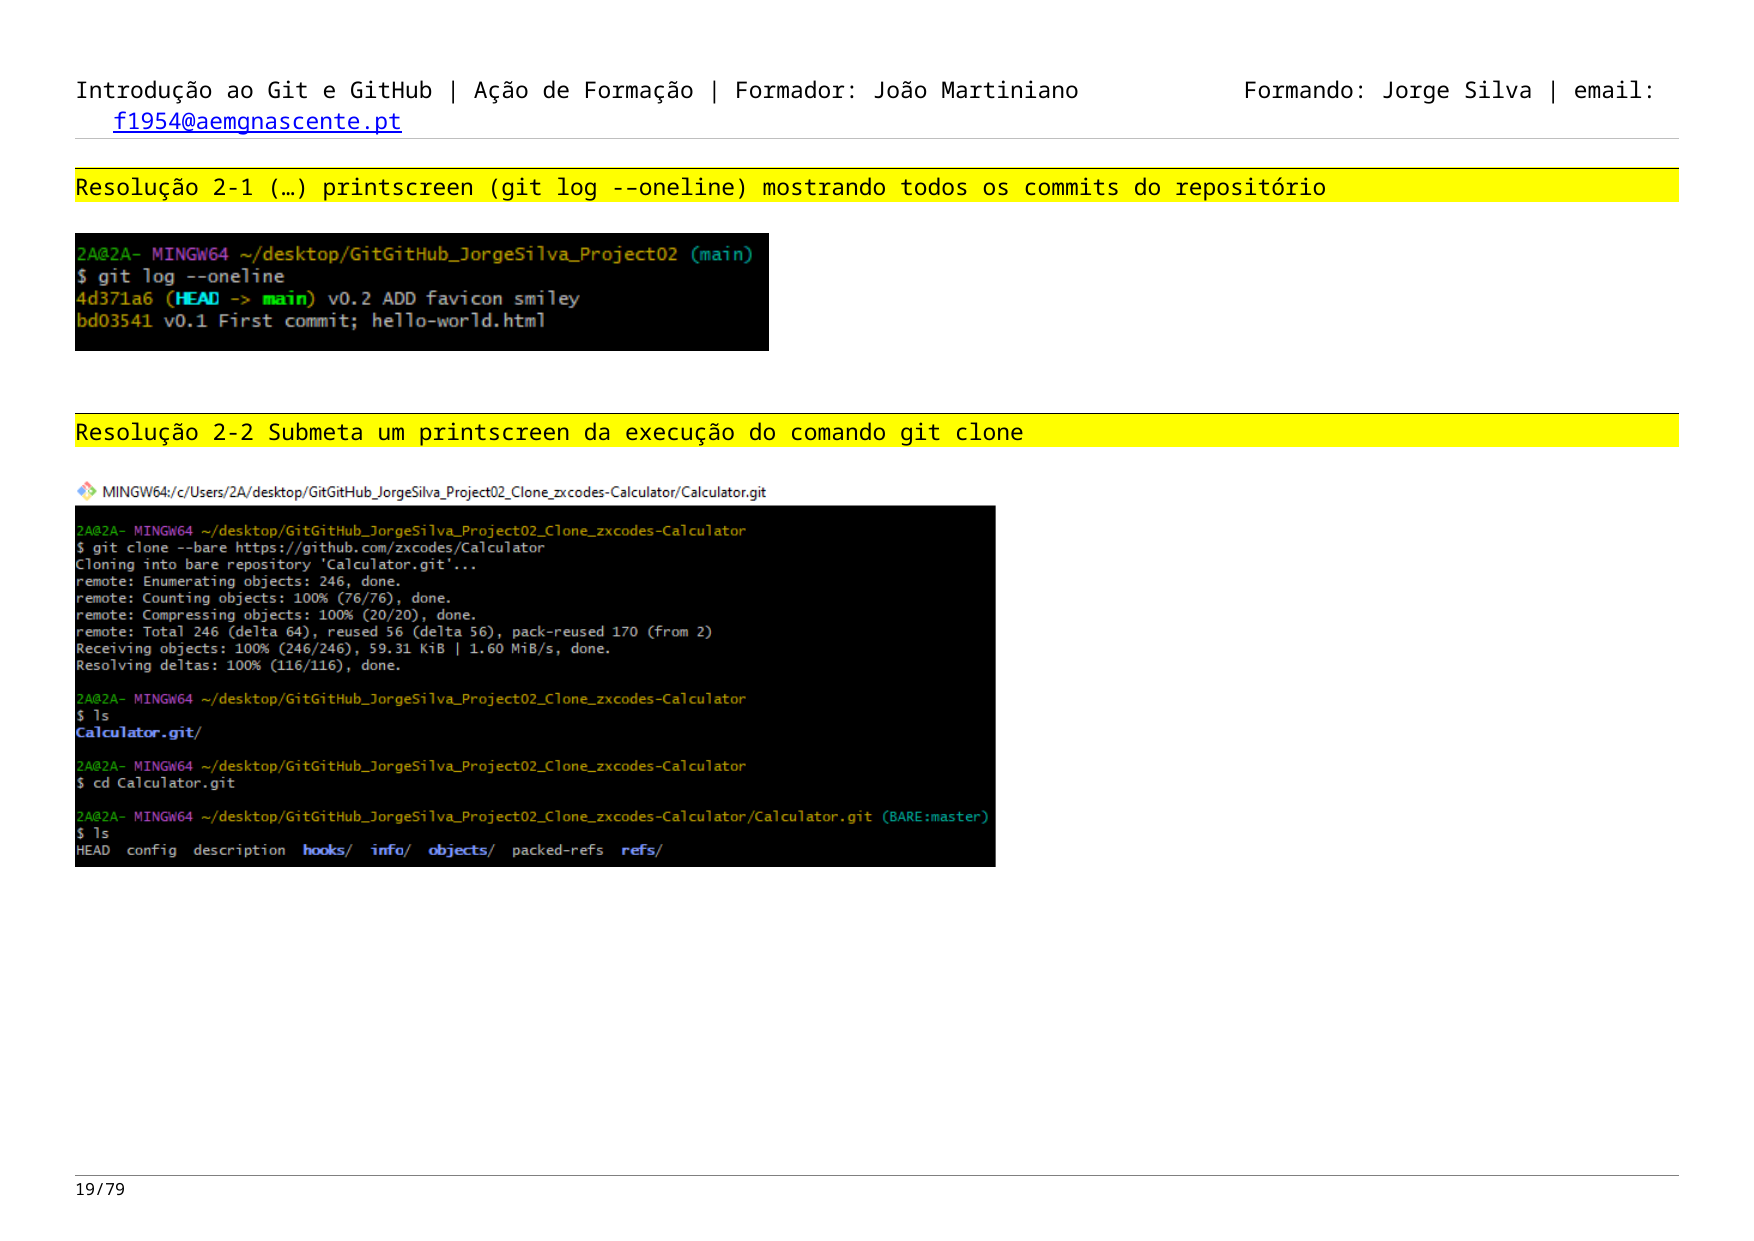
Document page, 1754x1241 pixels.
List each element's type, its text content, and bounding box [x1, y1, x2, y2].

picture [75, 233, 769, 351]
picture [75, 478, 996, 867]
text Resolução 2-2 Submeta um printscreen da execução do comando git clone [75, 414, 1679, 447]
text Resolução 2-1 (…) printscreen (git log -–oneline) mostrando todos os commits do repositório [75, 169, 1679, 202]
